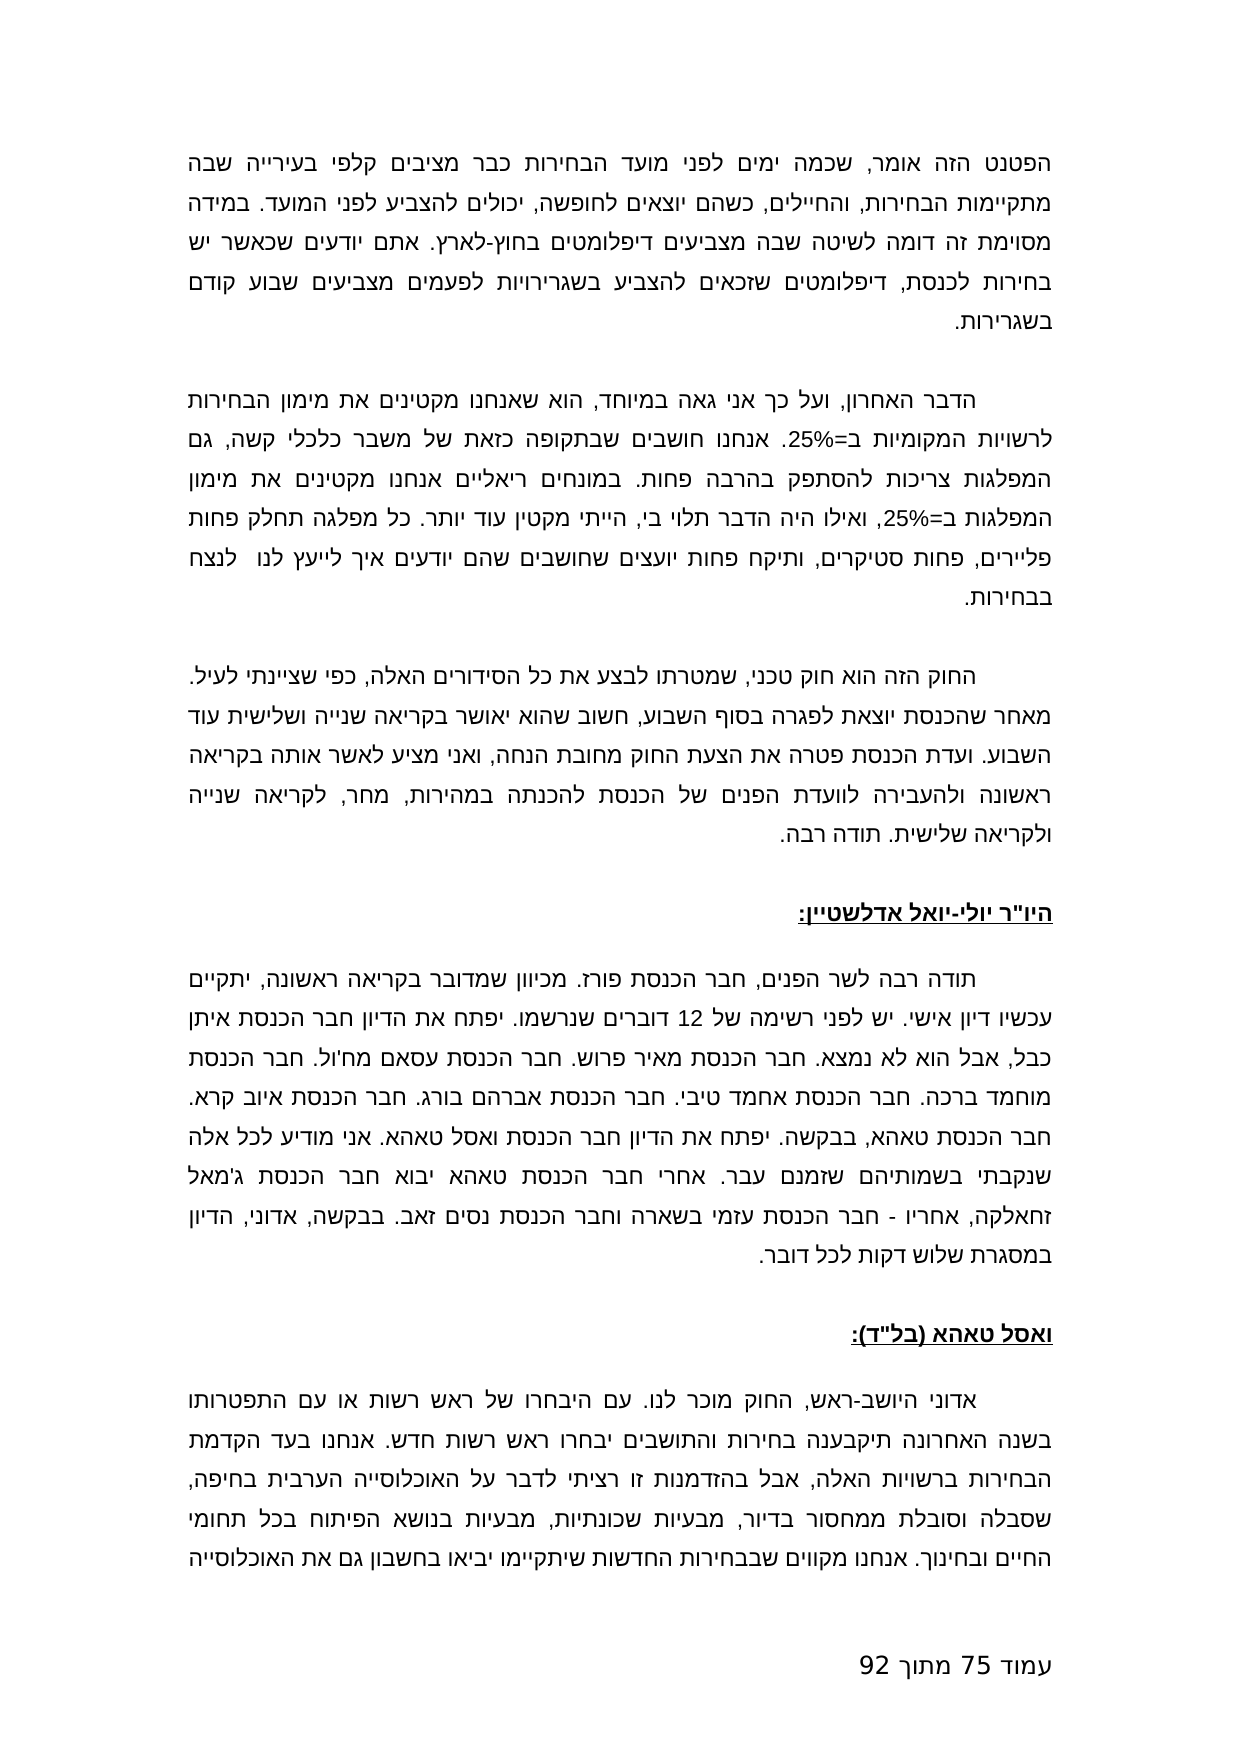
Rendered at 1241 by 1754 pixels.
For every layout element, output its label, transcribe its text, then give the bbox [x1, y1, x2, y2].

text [187, 150, 1053, 334]
text תודה רבה לשר הפנים, חבר הכנסת פורז. מכיוון שמדובר בקריאה ראשונה, יתקיים עכשיו דיון אישי. יש לפני רשימה של 12 דוברים שנרשמו. יפתח את הדיון חבר הכנסת איתן כבל, אבל הוא לא נמצא. חבר הכנסת מאיר פרוש. חבר הכנסת עסאם מח'ול. חבר הכנסת מוחמד ברכה. חבר הכנסת אחמד טיבי. חבר הכנסת אברהם בורג. חבר הכנסת איוב קרא. חבר הכנסת טאהא, בבקשה. יפתח את הדיון חבר הכנסת ואסל טאהא. אני מודיע לכל אלה שנקבתי בשמותיהם שזמנם עבר. אחרי חבר הכנסת טאהא יבוא חבר הכנסת ג'מאל זחאלקה, אחריו - חבר הכנסת עזמי בשארה וחבר הכנסת נסים זאב. בבקשה, אדוני, הדיון במסגרת שלוש דקות לכל דובר. [187, 966, 1053, 1269]
text ואסל טאהא (בל"ד): [187, 1321, 1053, 1348]
text היו"ר יולי-יואל אדלשטיין: [187, 900, 1053, 926]
text הדבר האחרון, ועל כך אני גאה במיוחד, הוא שאנחנו מקטינים את מימון הבחירות לרשויות המקומיות ב=25%. אנחנו חושבים שבתקופה כזאת של משבר כלכלי קשה, גם המפלגות צריכות להסתפק בהרבה פחות. במונחים ריאליים אנחנו מקטינים את מימון המפלגות ב=25%, ואילו היה הדבר תלוי בי, הייתי מקטין עוד יותר. כל מפלגה תחלק פחות פליירים, פחות סטיקרים, ותיקח פחות יועצים שחושבים שהם יודעים איך לייעץ לנו לנצח בבחירות. [187, 387, 1053, 611]
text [187, 1387, 1053, 1571]
text החוק הזה הוא חוק טכני, שמטרתו לבצע את כל הסידורים האלה, כפי שציינתי לעיל. מאחר שהכנסת יוצאת לפגרה בסוף השבוע, חשוב שהוא יאושר בקריאה שנייה ושלישית עוד השבוע. ועדת הכנסת פטרה את הצעת החוק מחובת הנחה, ואני מציע לאשר אותה בקריאה ראשונה ולהעבירה לוועדת הפנים של הכנסת להכנתה במהירות, מחר, לקריאה שנייה ולקריאה שלישית. תודה רבה. [187, 663, 1053, 847]
